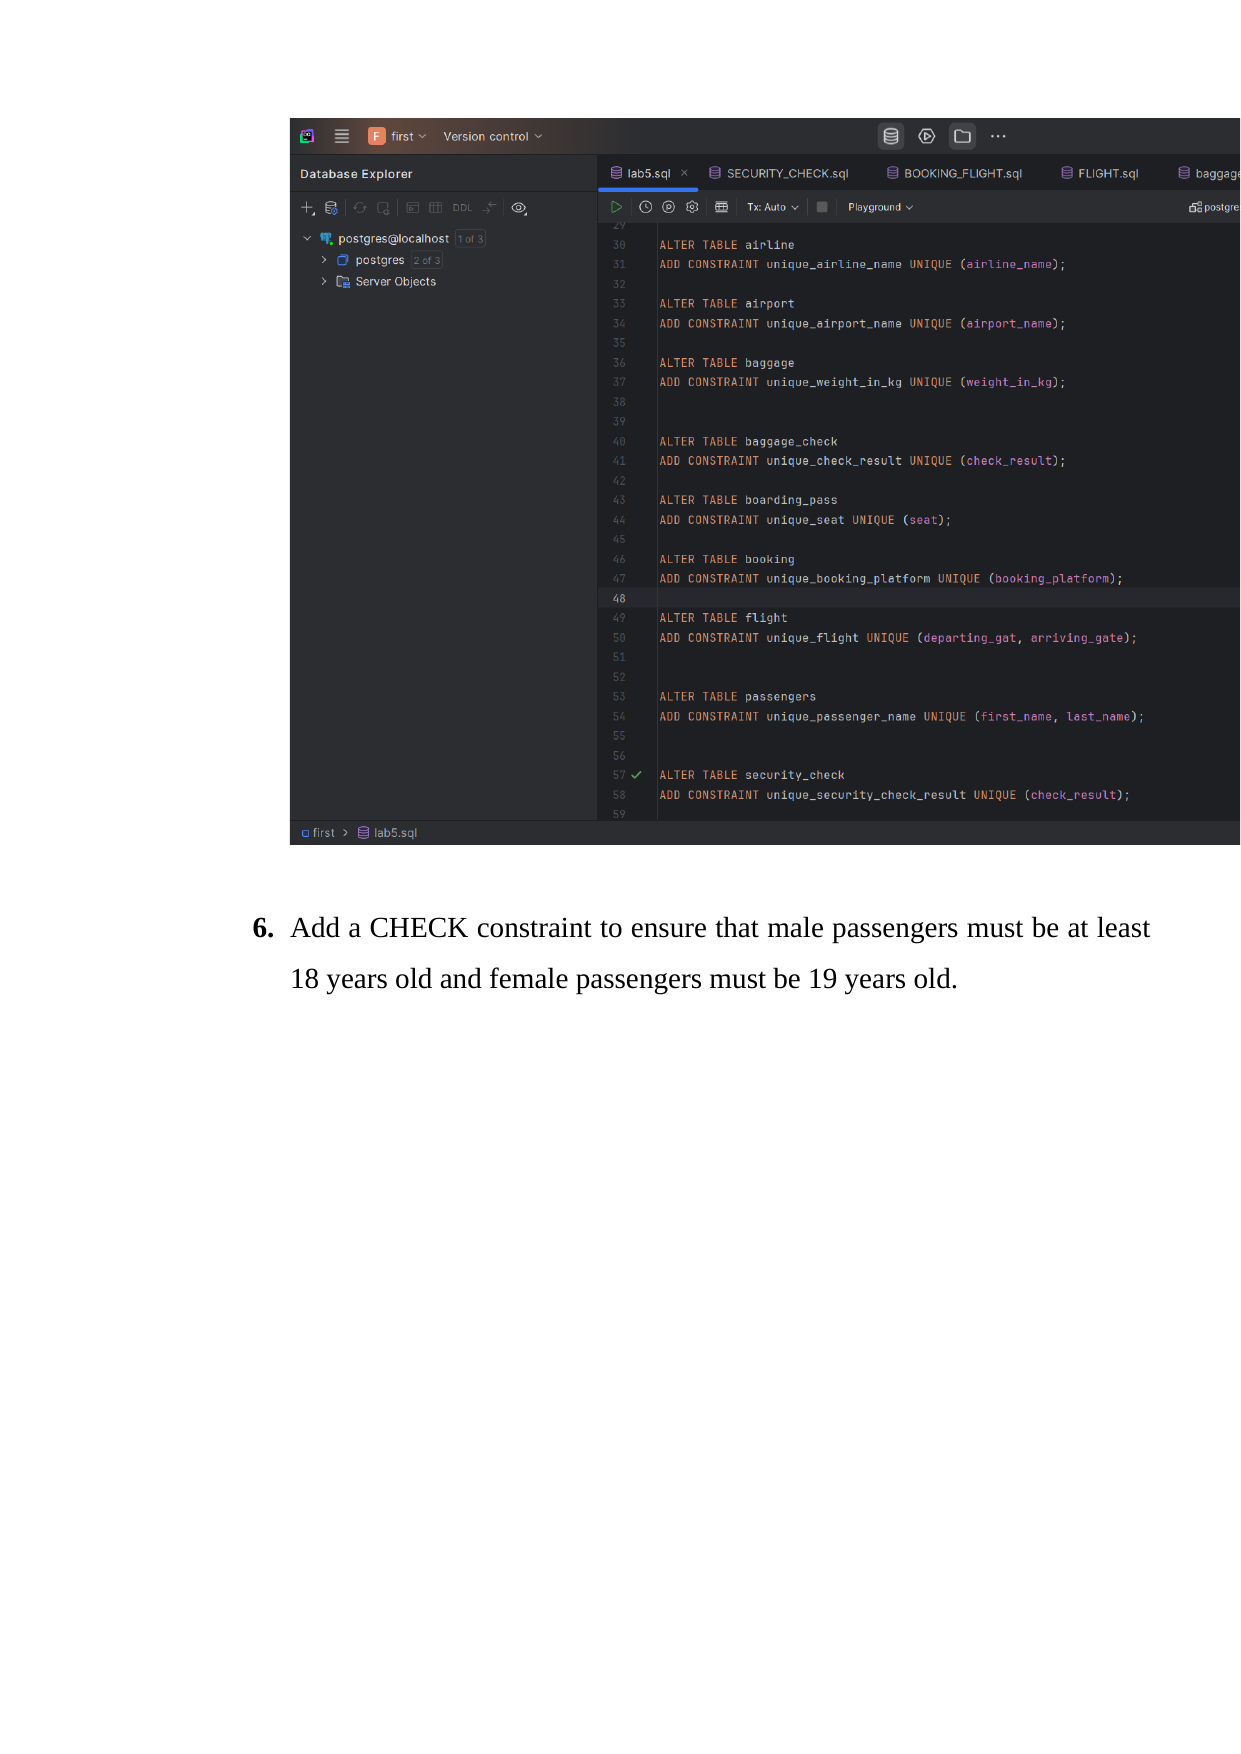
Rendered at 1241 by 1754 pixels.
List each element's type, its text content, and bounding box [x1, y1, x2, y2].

picture [289, 118, 1241, 845]
list Add a CHECK constraint to ensure that male passengers must be at least 18 years old and female passengers must be 19 years old. [252, 910, 1152, 994]
